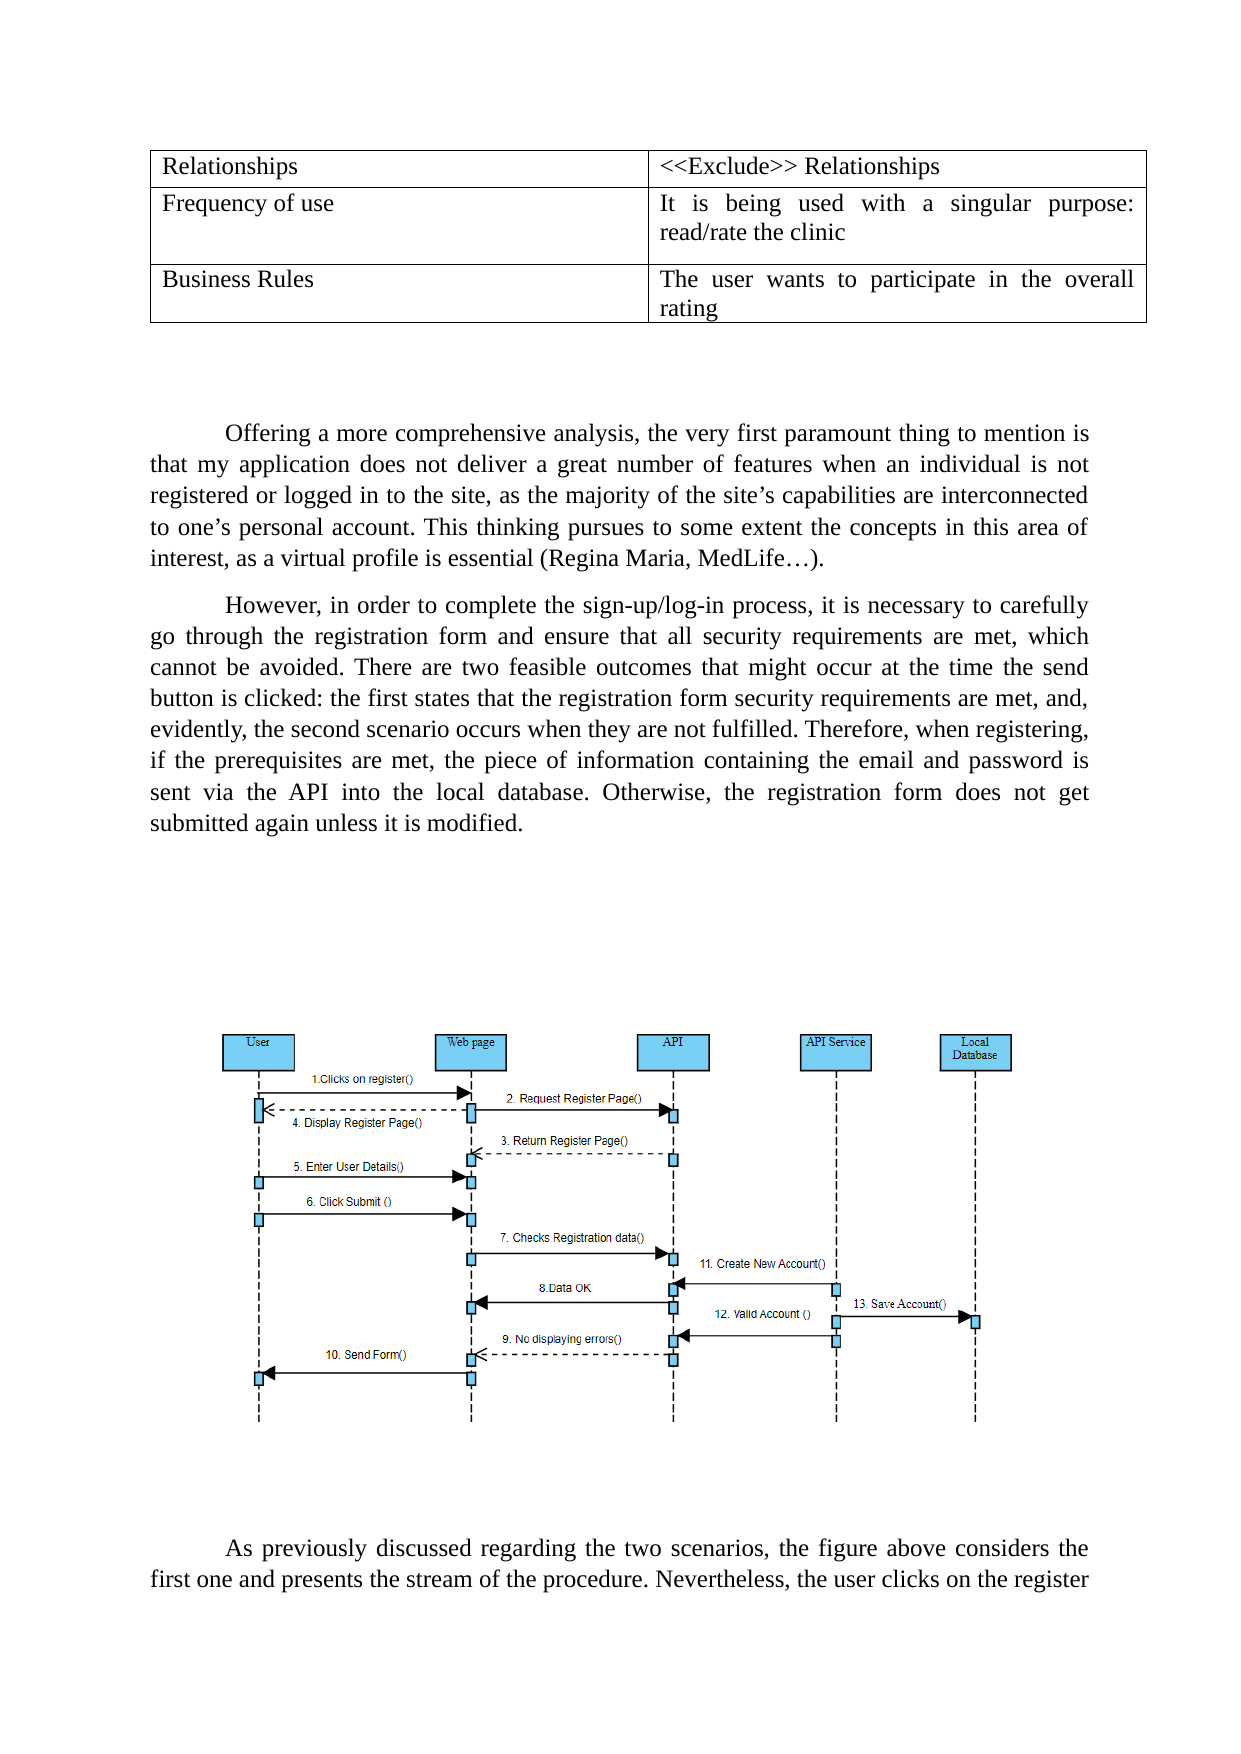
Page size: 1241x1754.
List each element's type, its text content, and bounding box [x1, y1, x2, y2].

table_cell The user wants to participate in the overall rating [649, 265, 1146, 322]
table_cell It is being used with a singular purpose: read/rate the clinic [649, 188, 1146, 263]
table_cell Relationships [151, 151, 648, 187]
text Offering a more comprehensive analysis, the very first paramount thing to mention is that my application does not deliver a great number of features when an individual is not registered or logged in to the site, as the majority of the site’s capabilities are interconnected to one’s personal account. This thinking pursues to some extent the concepts in this area of interest, as a virtual profile is essential (Regina Maria, MedLife…). [150, 418, 1090, 571]
table_cell <<Exclude>> Relationships [649, 151, 1146, 187]
text However, in order to complete the sign-up/log-in process, it is necessary to carefully go through the registration form and ensure that all security requirements are met, which cannot be avoided. There are two feasible outcomes that might occur at the time the send button is clicked: the first states that the registration form security requirements are met, and, evidently, the second scenario occurs when they are not fulfilled. Therefore, when registering, if the prerequisites are met, the piece of information containing the email and password is sent via the API into the local database. Otherwise, the registration form does not get submitted again unless it is modified. [150, 590, 1090, 836]
table_cell Business Rules [151, 265, 648, 322]
table_cell Frequency of use [151, 188, 648, 263]
picture [192, 998, 1049, 1467]
